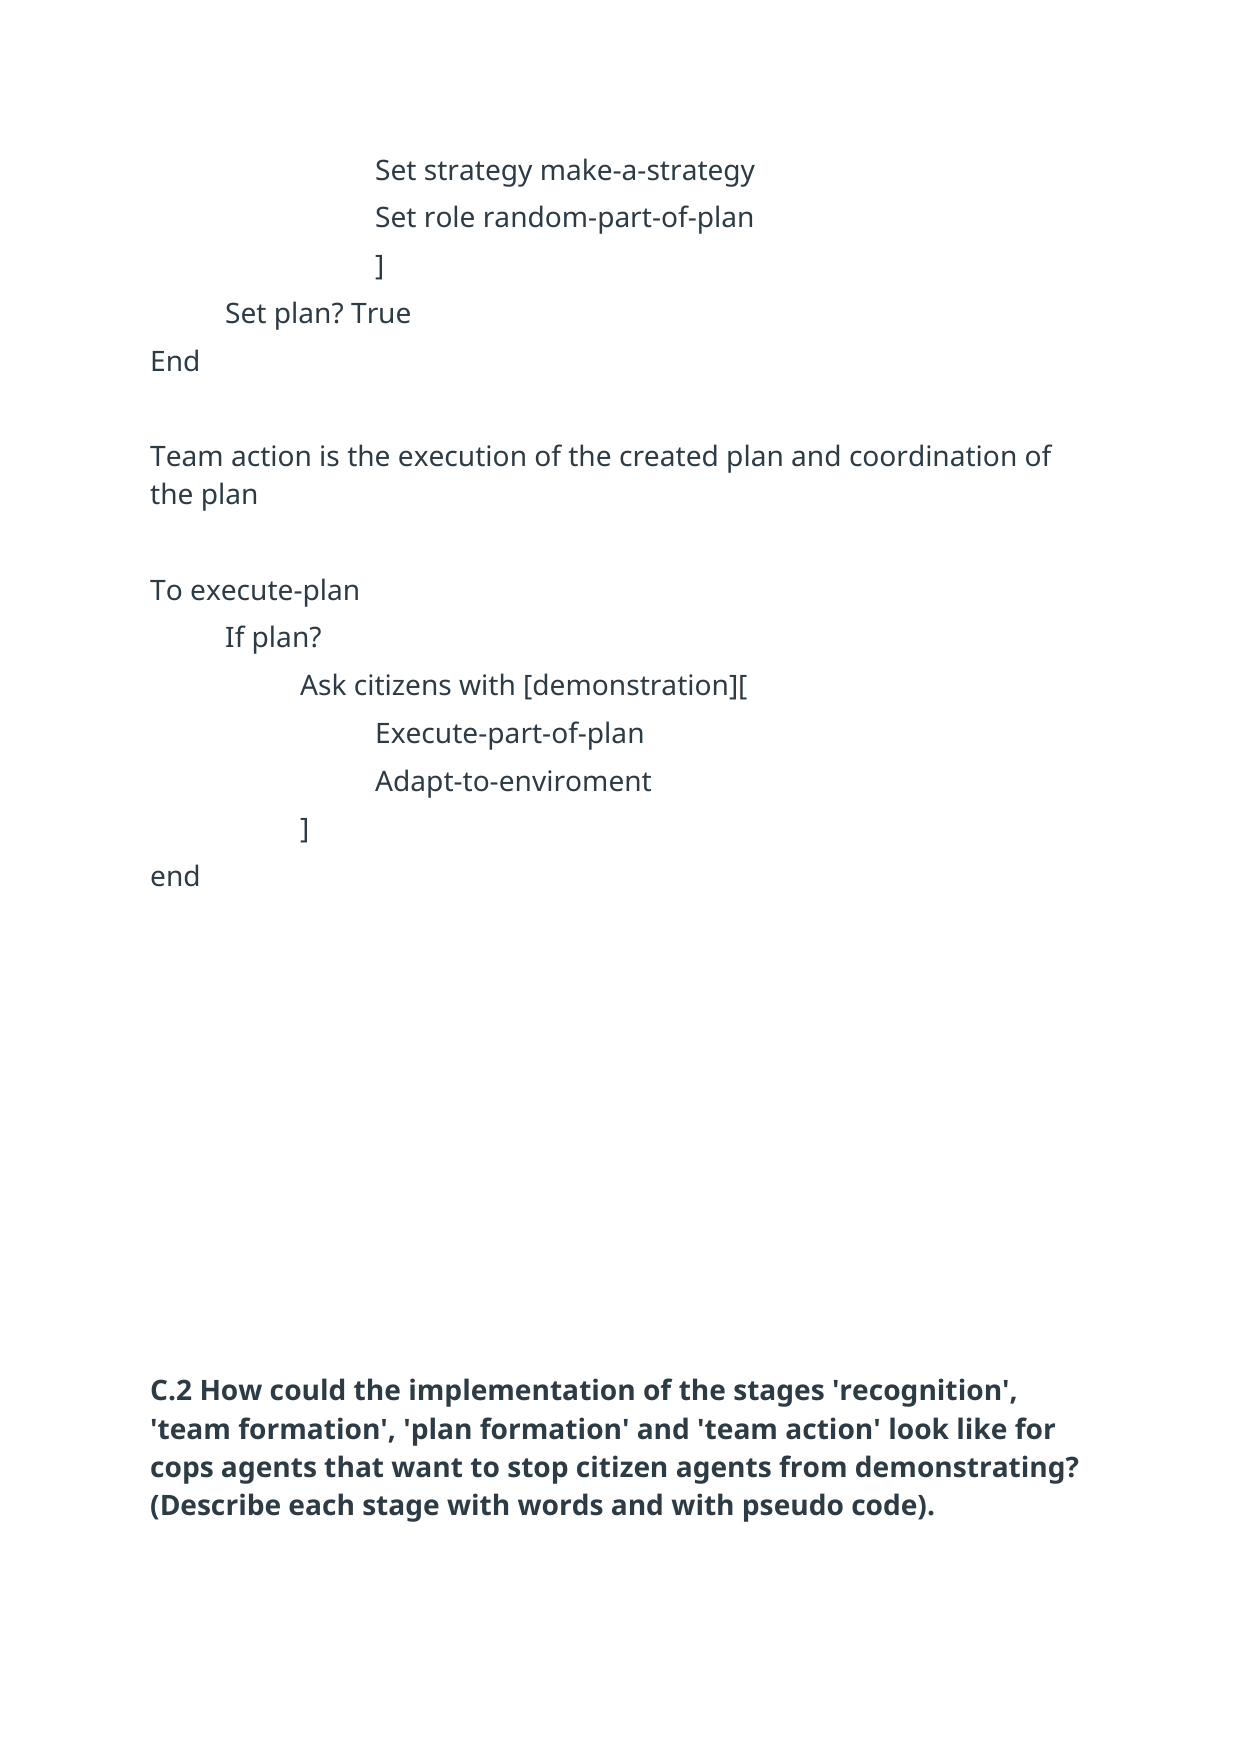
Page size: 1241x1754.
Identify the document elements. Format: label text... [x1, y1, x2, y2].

text C.2 How could the implementation of the stages 'recognition', 'team formation', 'plan formation' and 'team action' look like for cops agents that want to stop citizen agents from demonstrating? (Describe each stage with words and with pseudo code). [150, 1371, 1090, 1524]
text Set strategy make-a-strategy [150, 150, 1090, 188]
text end [150, 856, 1090, 894]
text ] [375, 245, 1090, 284]
text Set role random-part-of-plan [375, 198, 1090, 236]
text End [150, 341, 1090, 379]
text To execute-plan [150, 570, 1090, 608]
text Ask citizens with [demonstration][ [150, 665, 1090, 704]
text Set plan? True [150, 293, 1090, 331]
text Team action is the execution of the created plan and coordination of the plan [150, 436, 1090, 513]
text ] [225, 808, 1090, 847]
text Execute-part-of-plan [150, 713, 1090, 751]
text If plan? [150, 618, 1090, 656]
text Adapt-to-enviroment [150, 761, 1090, 799]
